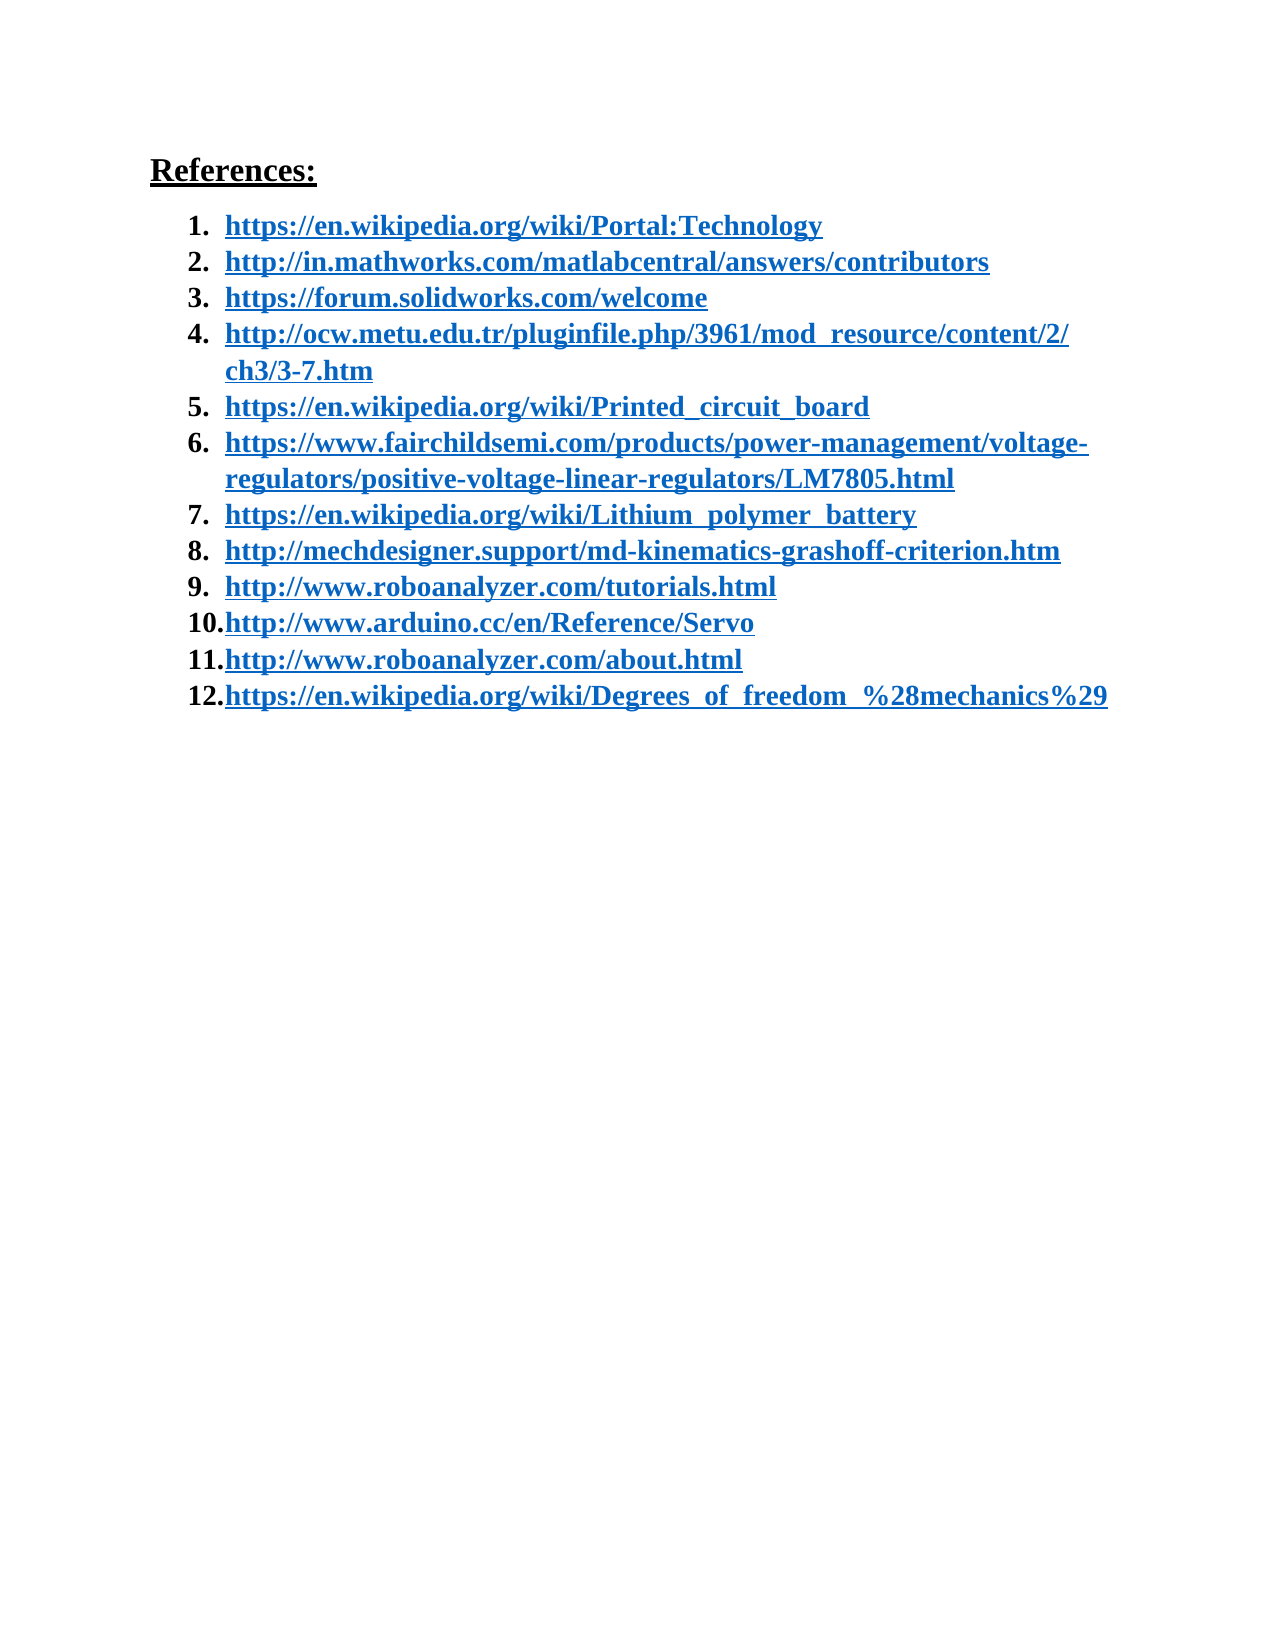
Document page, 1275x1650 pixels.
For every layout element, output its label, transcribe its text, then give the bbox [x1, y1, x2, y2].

list http://mechdesigner.support/md-kinematics-grashoff-criterion.htm [187, 533, 1125, 567]
list https://en.wikipedia.org/wiki/Portal:Technology [187, 208, 1125, 242]
list http://www.arduino.cc/en/Reference/Servo [187, 606, 1125, 639]
list http://www.roboanalyzer.com/tutorials.html [187, 569, 1125, 603]
list https://forum.solidworks.com/welcome [187, 280, 1125, 314]
text References: [150, 150, 1125, 188]
list http://www.roboanalyzer.com/about.html [187, 642, 1125, 675]
list https://en.wikipedia.org/wiki/Degrees_of_freedom_%28mechanics%29 [187, 678, 1125, 711]
list https://www.fairchildsemi.com/products/power-management/voltage-regulators/positive-voltage-linear-regulators/LM7805.html [187, 425, 1125, 494]
list http://in.mathworks.com/matlabcentral/answers/contributors [187, 244, 1125, 278]
list https://en.wikipedia.org/wiki/Printed_circuit_board [187, 389, 1125, 422]
list http://ocw.metu.edu.tr/pluginfile.php/3961/mod_resource/content/2/ch3/3-7.htm [187, 316, 1125, 386]
list https://en.wikipedia.org/wiki/Lithium_polymer_battery [187, 497, 1125, 531]
